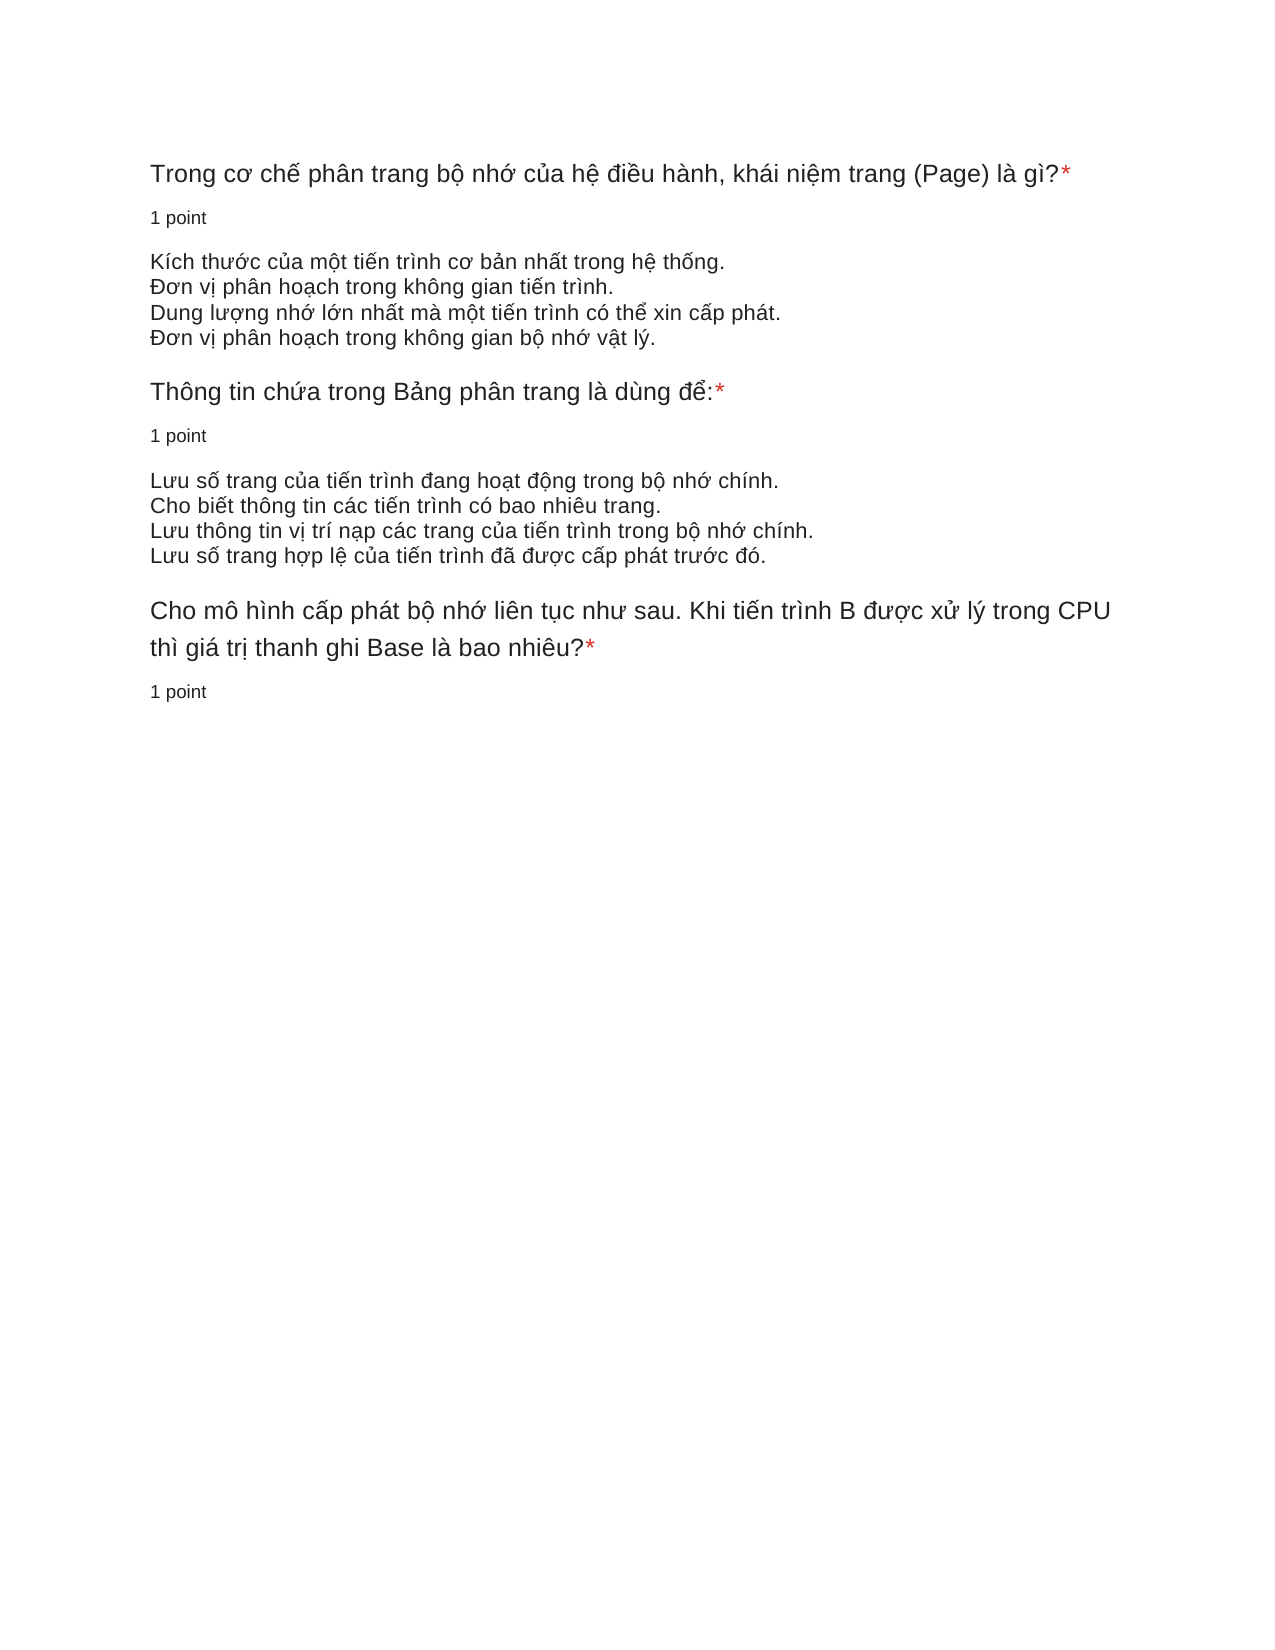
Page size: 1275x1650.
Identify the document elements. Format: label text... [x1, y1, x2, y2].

text Cho biết thông tin các tiến trình có bao nhiêu trang. [150, 493, 1125, 518]
text Thông tin chứa trong Bảng phân trang là dùng để:* [150, 368, 1125, 406]
text 1 point [150, 662, 1125, 703]
text Lưu số trang hợp lệ của tiến trình đã được cấp phát trước đó. [150, 543, 1125, 568]
text Dung lượng nhớ lớn nhất mà một tiến trình có thể xin cấp phát. [150, 299, 1125, 324]
text Trong cơ chế phân trang bộ nhớ của hệ điều hành, khái niệm trang (Page) là gì?* [150, 150, 1125, 187]
text Kích thước của một tiến trình cơ bản nhất trong hệ thống. [150, 249, 1125, 274]
text Đơn vị phân hoạch trong không gian tiến trình. [150, 274, 1125, 299]
text Cho mô hình cấp phát bộ nhớ liên tục như sau. Khi tiến trình B được xử lý trong CPU thì giá trị thanh ghi Base là bao nhiêu?* [150, 587, 1125, 662]
text 1 point [150, 406, 1125, 447]
text Lưu số trang của tiến trình đang hoạt động trong bộ nhớ chính. [150, 467, 1125, 493]
text 1 point [150, 187, 1125, 228]
text Đơn vị phân hoạch trong không gian bộ nhớ vật lý. [150, 324, 1125, 350]
text Lưu thông tin vị trí nạp các trang của tiến trình trong bộ nhớ chính. [150, 518, 1125, 543]
